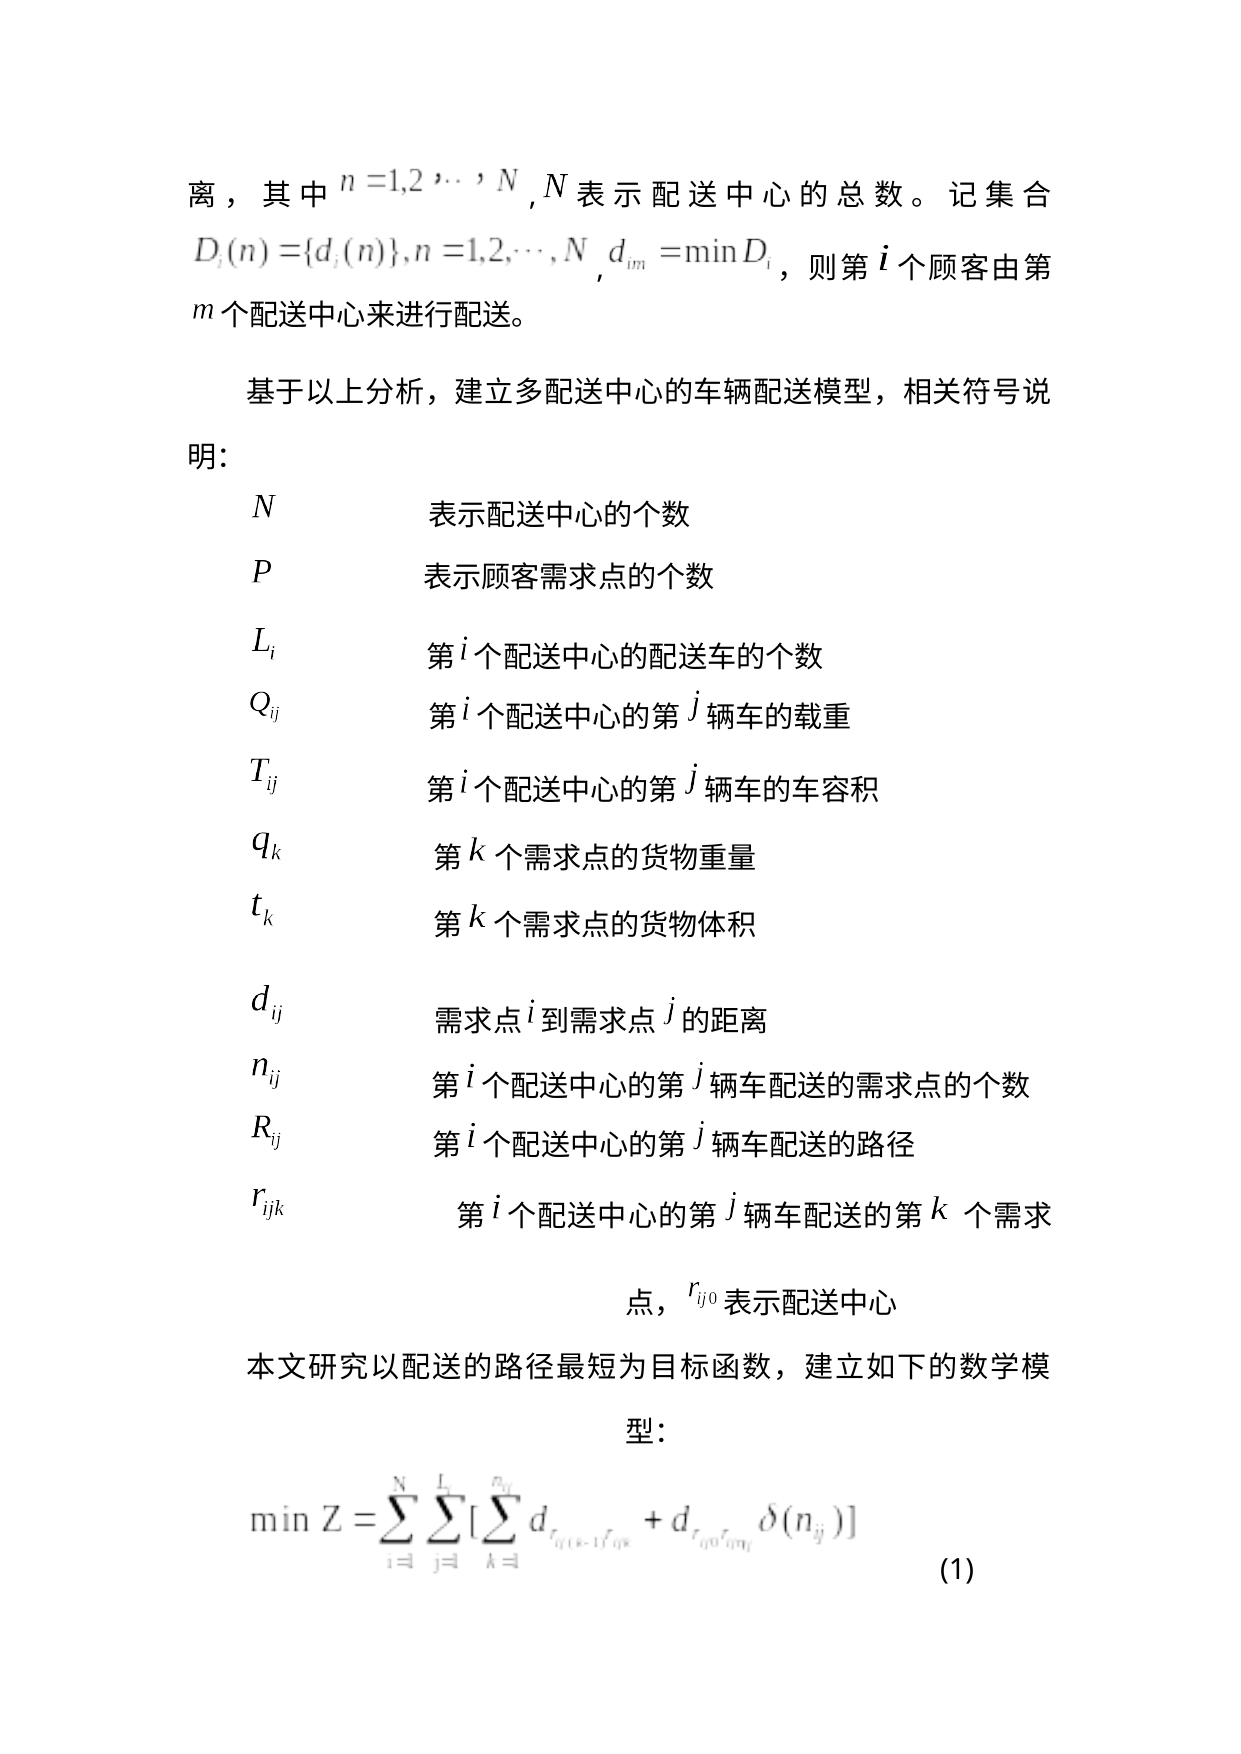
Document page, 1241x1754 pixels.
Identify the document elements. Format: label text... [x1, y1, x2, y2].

list 基于以上分析，建立多配送中心的车辆配送模型，相关符号说明： [187, 357, 1053, 487]
list 需求点到需求点的距离 [187, 974, 1053, 1039]
list 第个配送中心的配送车的个数 [187, 617, 1053, 682]
list 第个配送中心的第辆车配送的路径 [246, 1104, 1053, 1169]
list (1) [246, 1462, 1053, 1592]
list 第个配送中心的第辆车的车容积 [187, 747, 1053, 812]
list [187, 162, 1053, 357]
list 第个配送中心的第辆车配送的需求点的个数 [246, 1039, 1053, 1104]
list 第个需求点的货物体积 [187, 877, 1053, 974]
list 本文研究以配送的路径最短为目标函数，建立如下的数学模型： [246, 1332, 1053, 1462]
list 表示配送中心的个数 [187, 487, 1053, 552]
list 第个配送中心的第辆车配送的第 个需求点，表示配送中心 [246, 1169, 1053, 1332]
list 第个需求点的货物重量 [187, 812, 1053, 877]
list 表示顾客需求点的个数 [187, 552, 1053, 617]
list 第个配送中心的第辆车的载重 [187, 682, 1053, 747]
